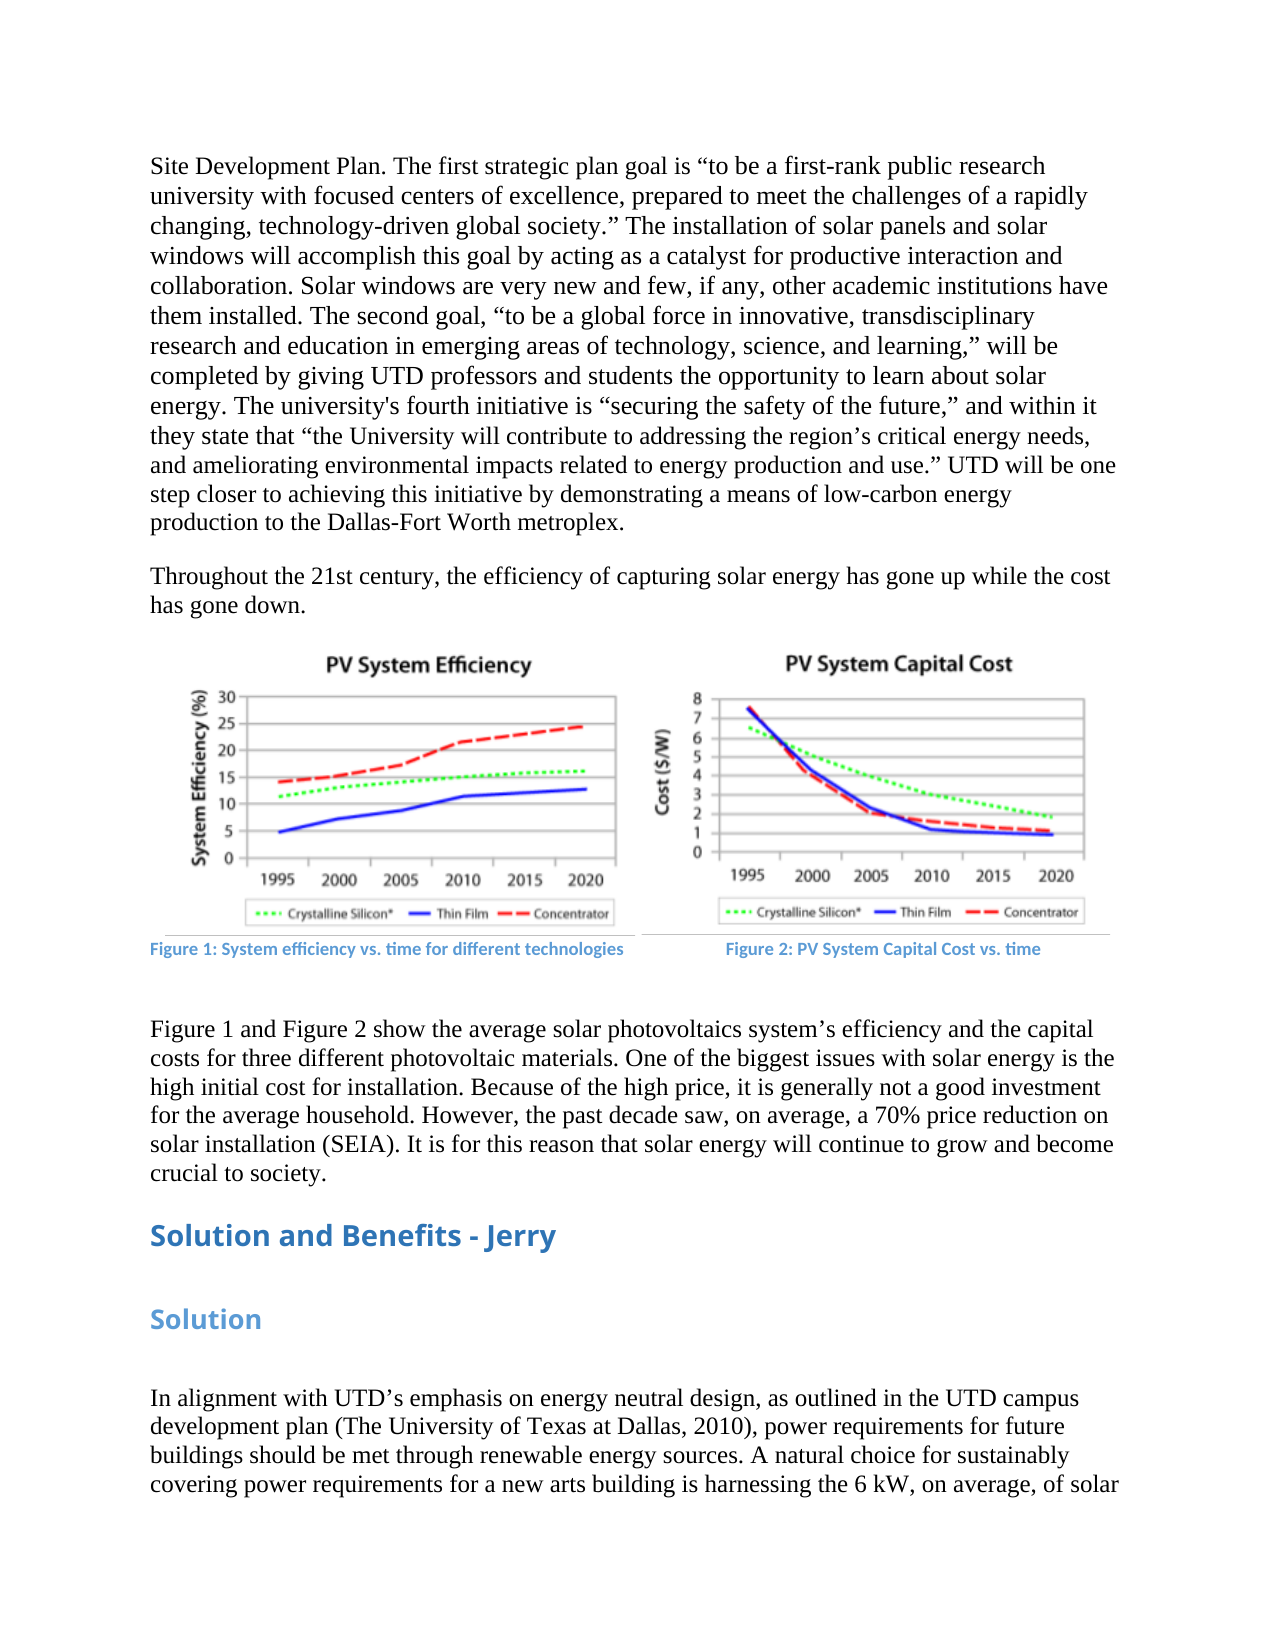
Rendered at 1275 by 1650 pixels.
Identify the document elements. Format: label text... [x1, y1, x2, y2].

picture [165, 645, 636, 938]
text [150, 1383, 1125, 1498]
text Figure 1 and Figure 2 show the average solar photovoltaics system’s efficiency and the capital costs for three different photovoltaic materials. One of the biggest issues with solar energy is the high initial cost for installation. Because of the high price, it is generally not a good investment for the average household. However, the past decade saw, on average, a 70% price reduction on solar installation (SEIA). It is for this reason that solar energy will continue to grow and become crucial to society. [150, 1014, 1125, 1187]
text Solution [150, 1300, 1125, 1337]
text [150, 150, 1125, 536]
text Solution and Benefits - Jerry [150, 1215, 1125, 1255]
text Figure 1: System efficiency vs. time for different technologies Figure 2: PV System Capital Cost vs. time [150, 937, 1125, 960]
text Throughout the 21st century, the efficiency of capturing solar energy has gone up while the cost has gone down. [150, 561, 1125, 619]
picture [641, 643, 1111, 938]
